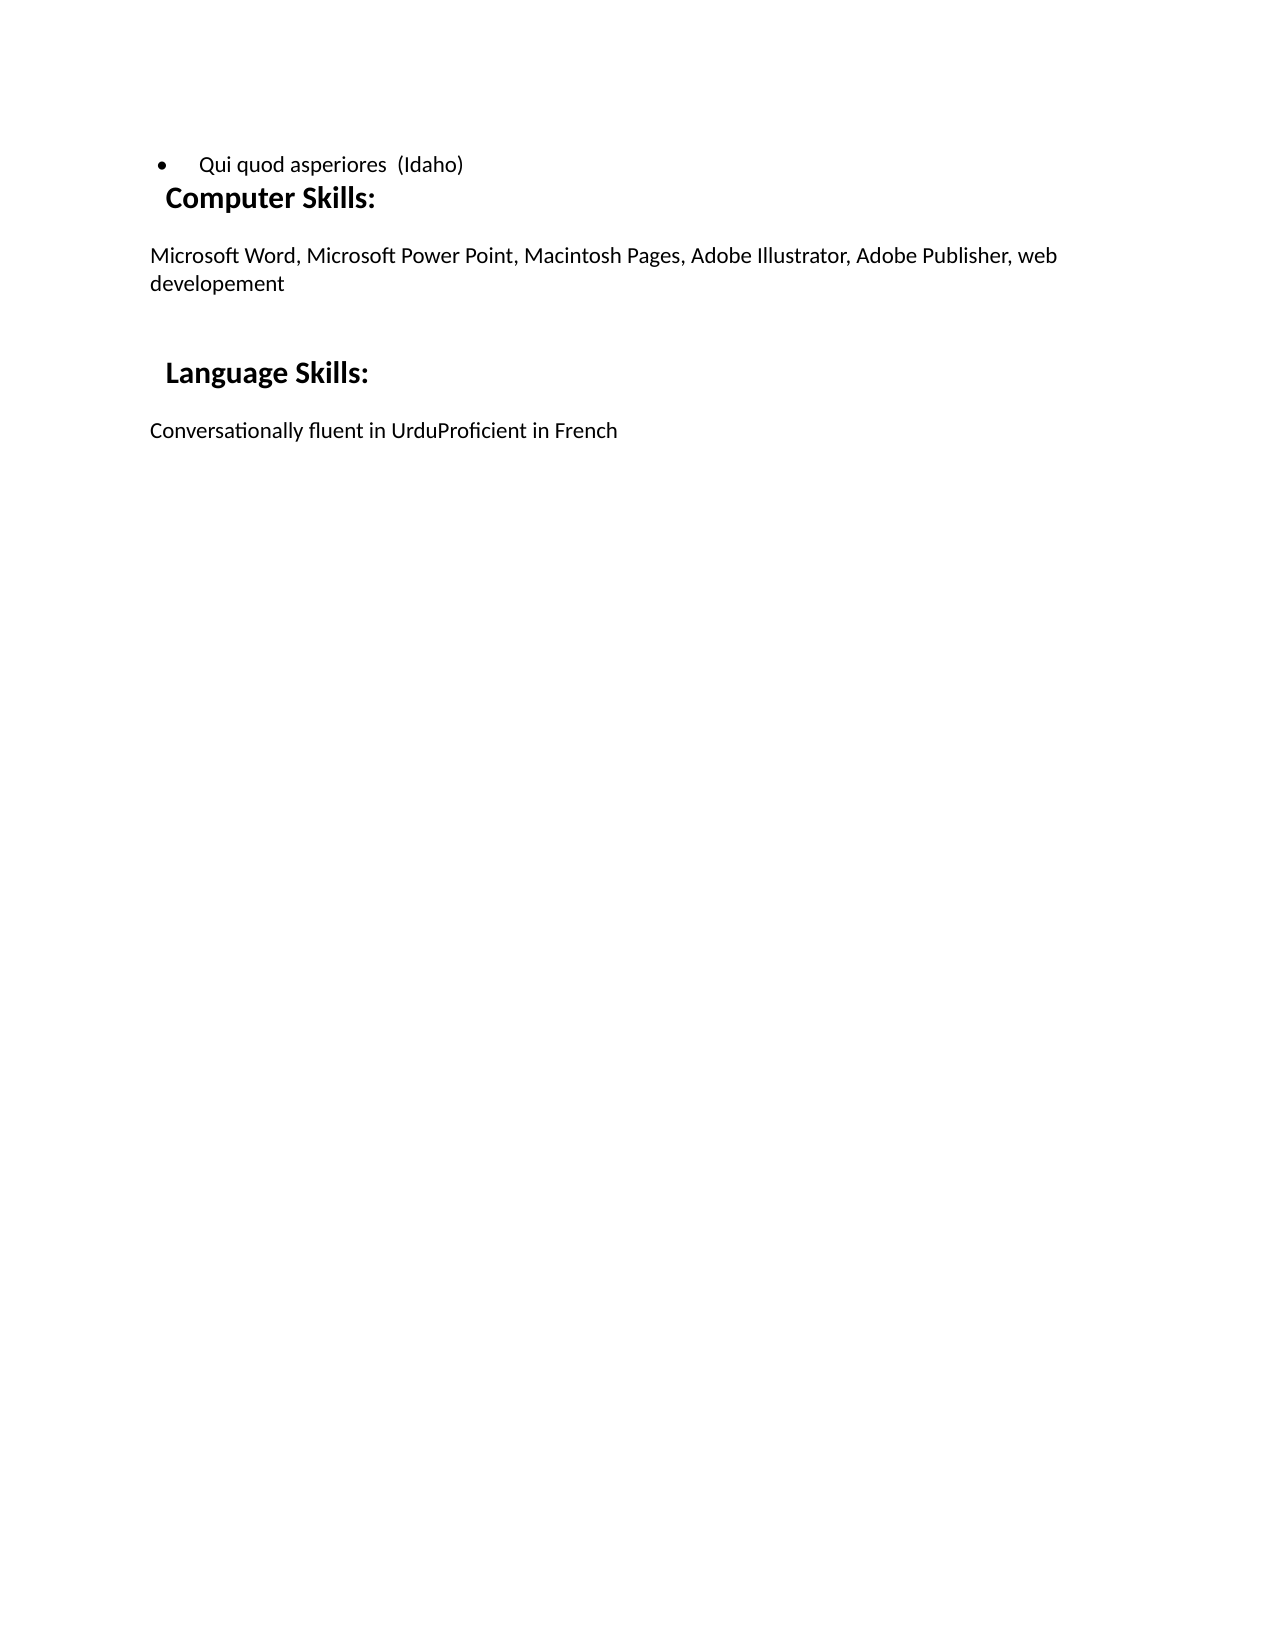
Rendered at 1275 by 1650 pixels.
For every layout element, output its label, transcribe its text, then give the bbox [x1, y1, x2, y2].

list Qui quod asperiores (Idaho) [156, 150, 1125, 178]
text Microsoft Word, Microsoft Power Point, Macintosh Pages, Adobe Illustrator, Adobe Publisher, web developement [150, 241, 1125, 297]
text Computer Skills: [166, 178, 1125, 216]
text Conversationally fluent in UrduProficient in French [150, 416, 1125, 500]
text Language Skills: [166, 353, 1125, 391]
